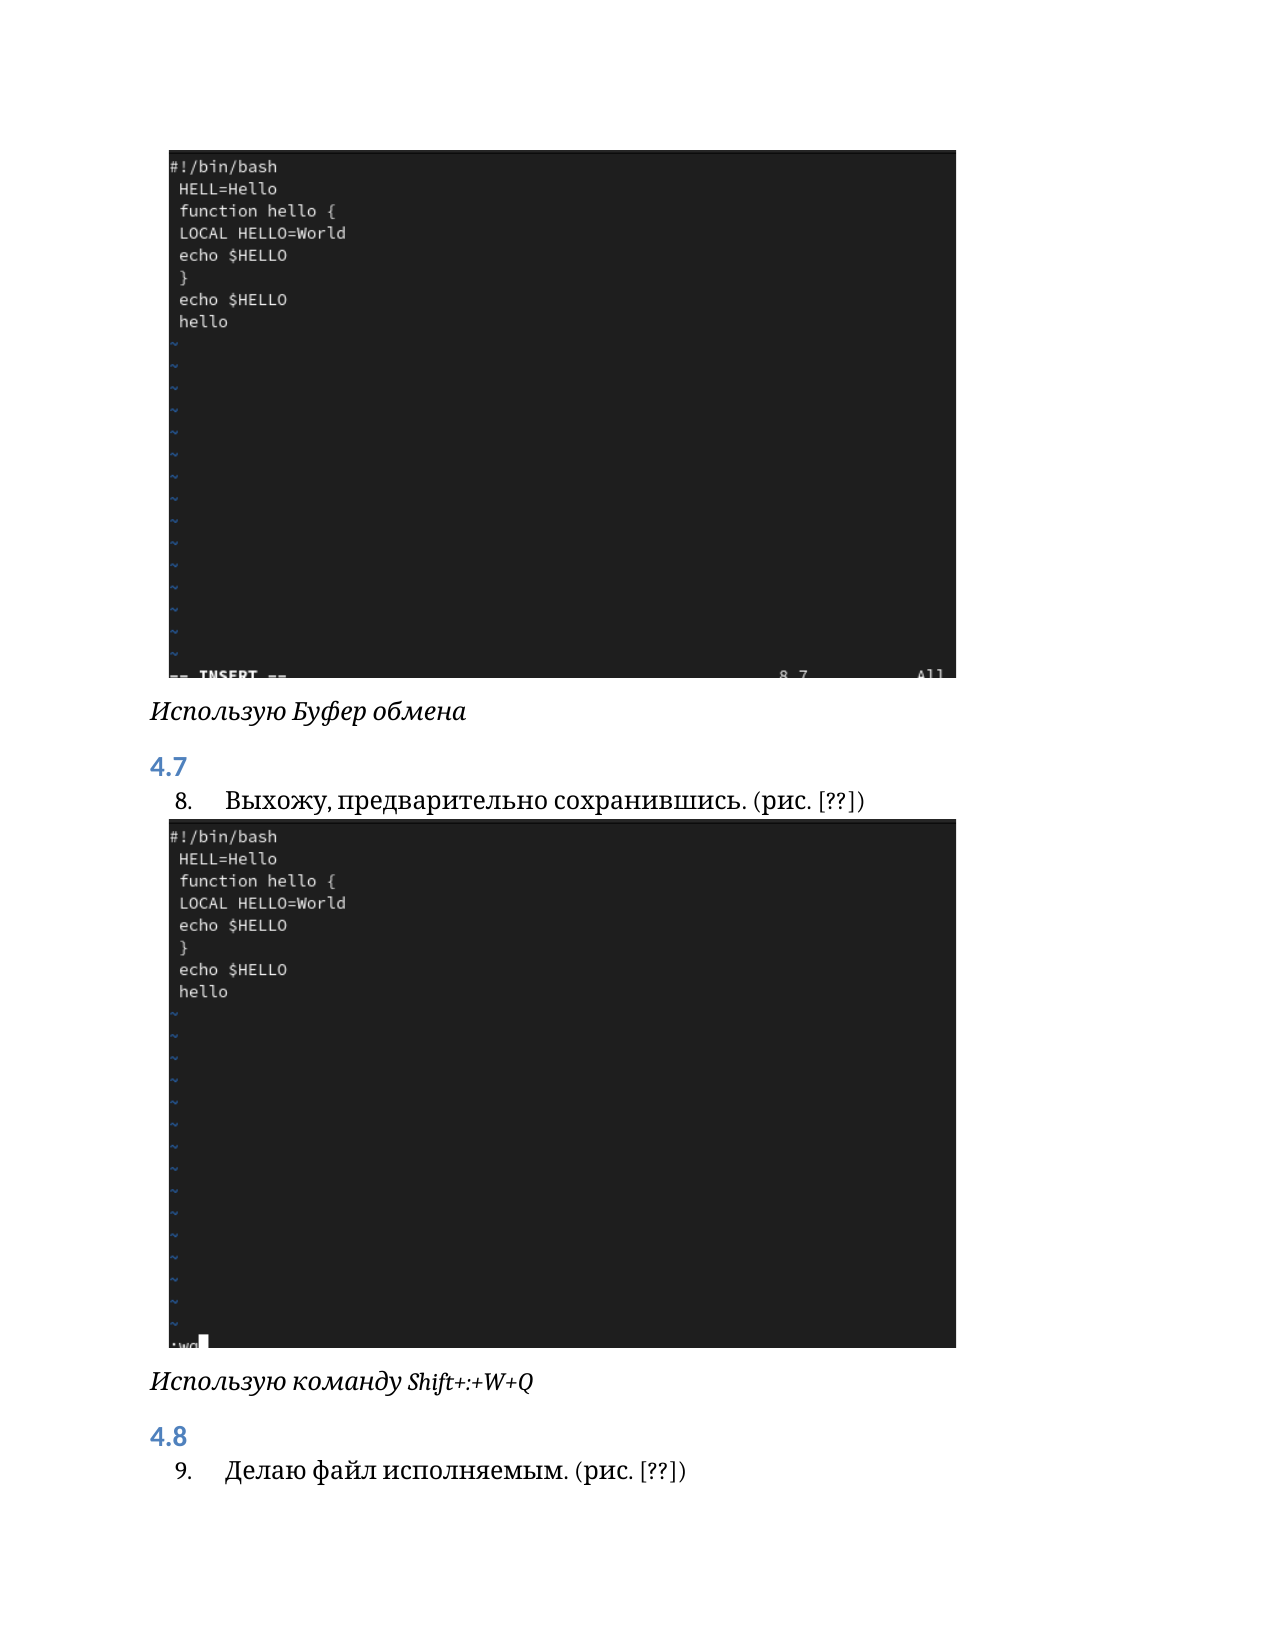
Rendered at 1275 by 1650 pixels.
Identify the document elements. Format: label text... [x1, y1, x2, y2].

list Выхожу, предварительно сохранившись. (рис. [??]) [175, 787, 1125, 816]
list Делаю файл исполняемым. (рис. [??]) [175, 1457, 1125, 1486]
picture [168, 819, 957, 1348]
picture [168, 150, 957, 678]
text Использую команду Shift+:+W+Q [150, 1368, 1125, 1397]
text Использую Буфер обмена [150, 698, 1125, 727]
subtitle 4.8 [150, 1418, 1125, 1453]
subtitle 4.7 [150, 748, 1125, 783]
